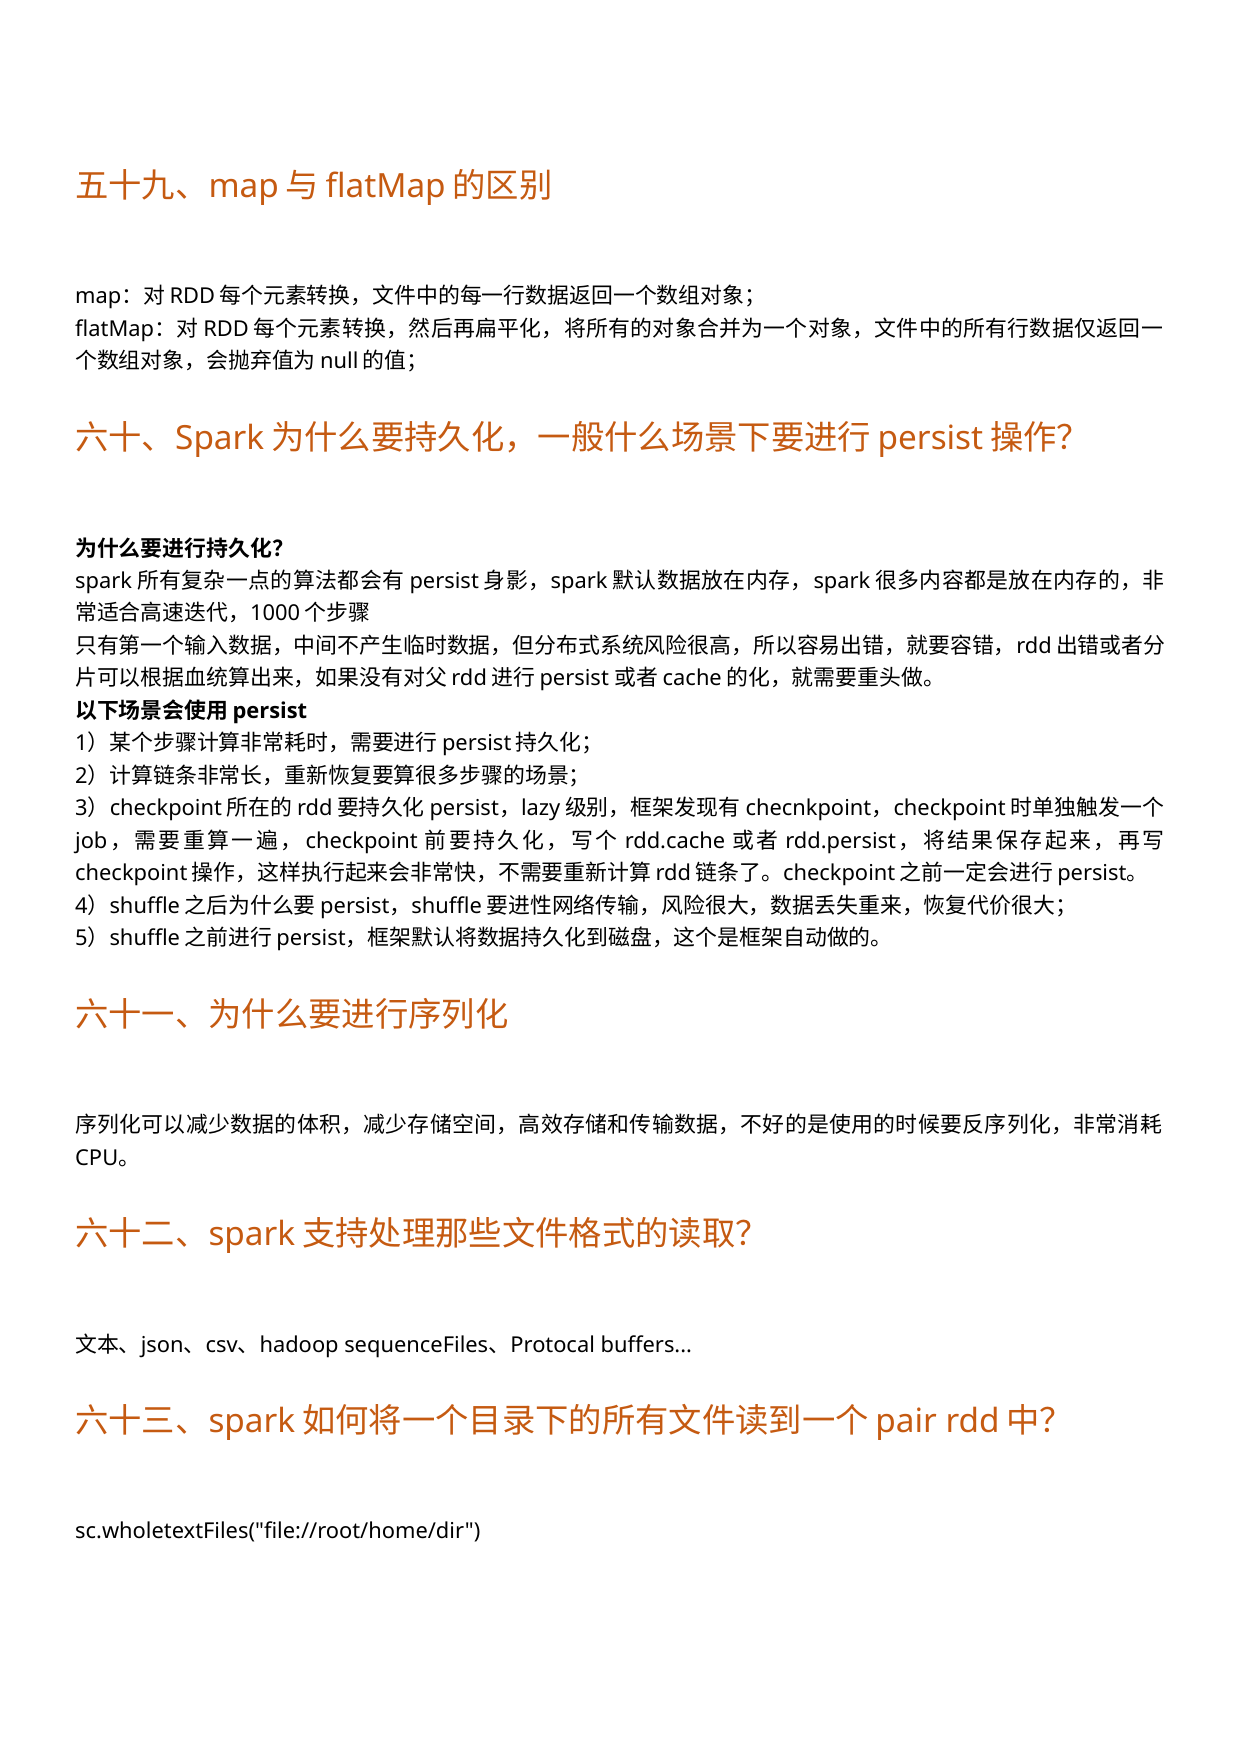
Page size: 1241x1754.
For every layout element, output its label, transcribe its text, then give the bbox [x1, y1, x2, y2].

text flatMap：对RDD每个元素转换，然后再扁平化，将所有的对象合并为一个对象，文件中的所有行数据仅返回一个数组对象，会抛弃值为null的值； [75, 311, 1165, 376]
text map：对RDD每个元素转换，文件中的每一行数据返回一个数组对象； [75, 278, 1165, 311]
text 文本、json、csv、hadoop sequenceFiles、Protocal buffers... [75, 1326, 1165, 1359]
text sc.wholetextFiles("file://root/home/dir") [75, 1513, 1165, 1546]
text 以下场景会使用persist [75, 693, 1165, 725]
subtitle 五十九、map与flatMap的区别 [75, 151, 1165, 216]
subtitle 六十、Spark为什么要持久化，一般什么场景下要进行persist操作？ [75, 403, 1165, 468]
text 2）计算链条非常长，重新恢复要算很多步骤的场景； [75, 758, 1165, 790]
subtitle 六十一、为什么要进行序列化 [75, 980, 1165, 1045]
text 只有第一个输入数据，中间不产生临时数据，但分布式系统风险很高，所以容易出错，就要容错，rdd出错或者分片可以根据血统算出来，如果没有对父rdd进行persist 或者cache的化，就需要重头做。 [75, 628, 1165, 693]
subtitle 六十三、spark如何将一个目录下的所有文件读到一个pair rdd中？ [75, 1386, 1165, 1451]
text 序列化可以减少数据的体积，减少存储空间，高效存储和传输数据，不好的是使用的时候要反序列化，非常消耗CPU。 [75, 1107, 1165, 1172]
text 为什么要进行持久化？ [75, 530, 1165, 563]
text 3）checkpoint所在的rdd要持久化persist，lazy级别，框架发现有checnkpoint，checkpoint时单独触发一个job，需要重算一遍，checkpoint前要持久化，写个rdd.cache或者rdd.persist，将结果保存起来，再写checkpoint操作，这样执行起来会非常快，不需要重新计算rdd链条了。checkpoint之前一定会进行persist。 [75, 790, 1165, 888]
text 1）某个步骤计算非常耗时，需要进行persist持久化； [75, 725, 1165, 758]
text 5）shuffle之前进行persist，框架默认将数据持久化到磁盘，这个是框架自动做的。 [75, 920, 1165, 953]
text spark所有复杂一点的算法都会有persist身影，spark默认数据放在内存，spark很多内容都是放在内存的，非常适合高速迭代，1000个步骤 [75, 563, 1165, 628]
text 4）shuffle之后为什么要persist，shuffle要进性网络传输，风险很大，数据丢失重来，恢复代价很大； [75, 888, 1165, 920]
subtitle 六十二、spark支持处理那些文件格式的读取？ [75, 1199, 1165, 1264]
